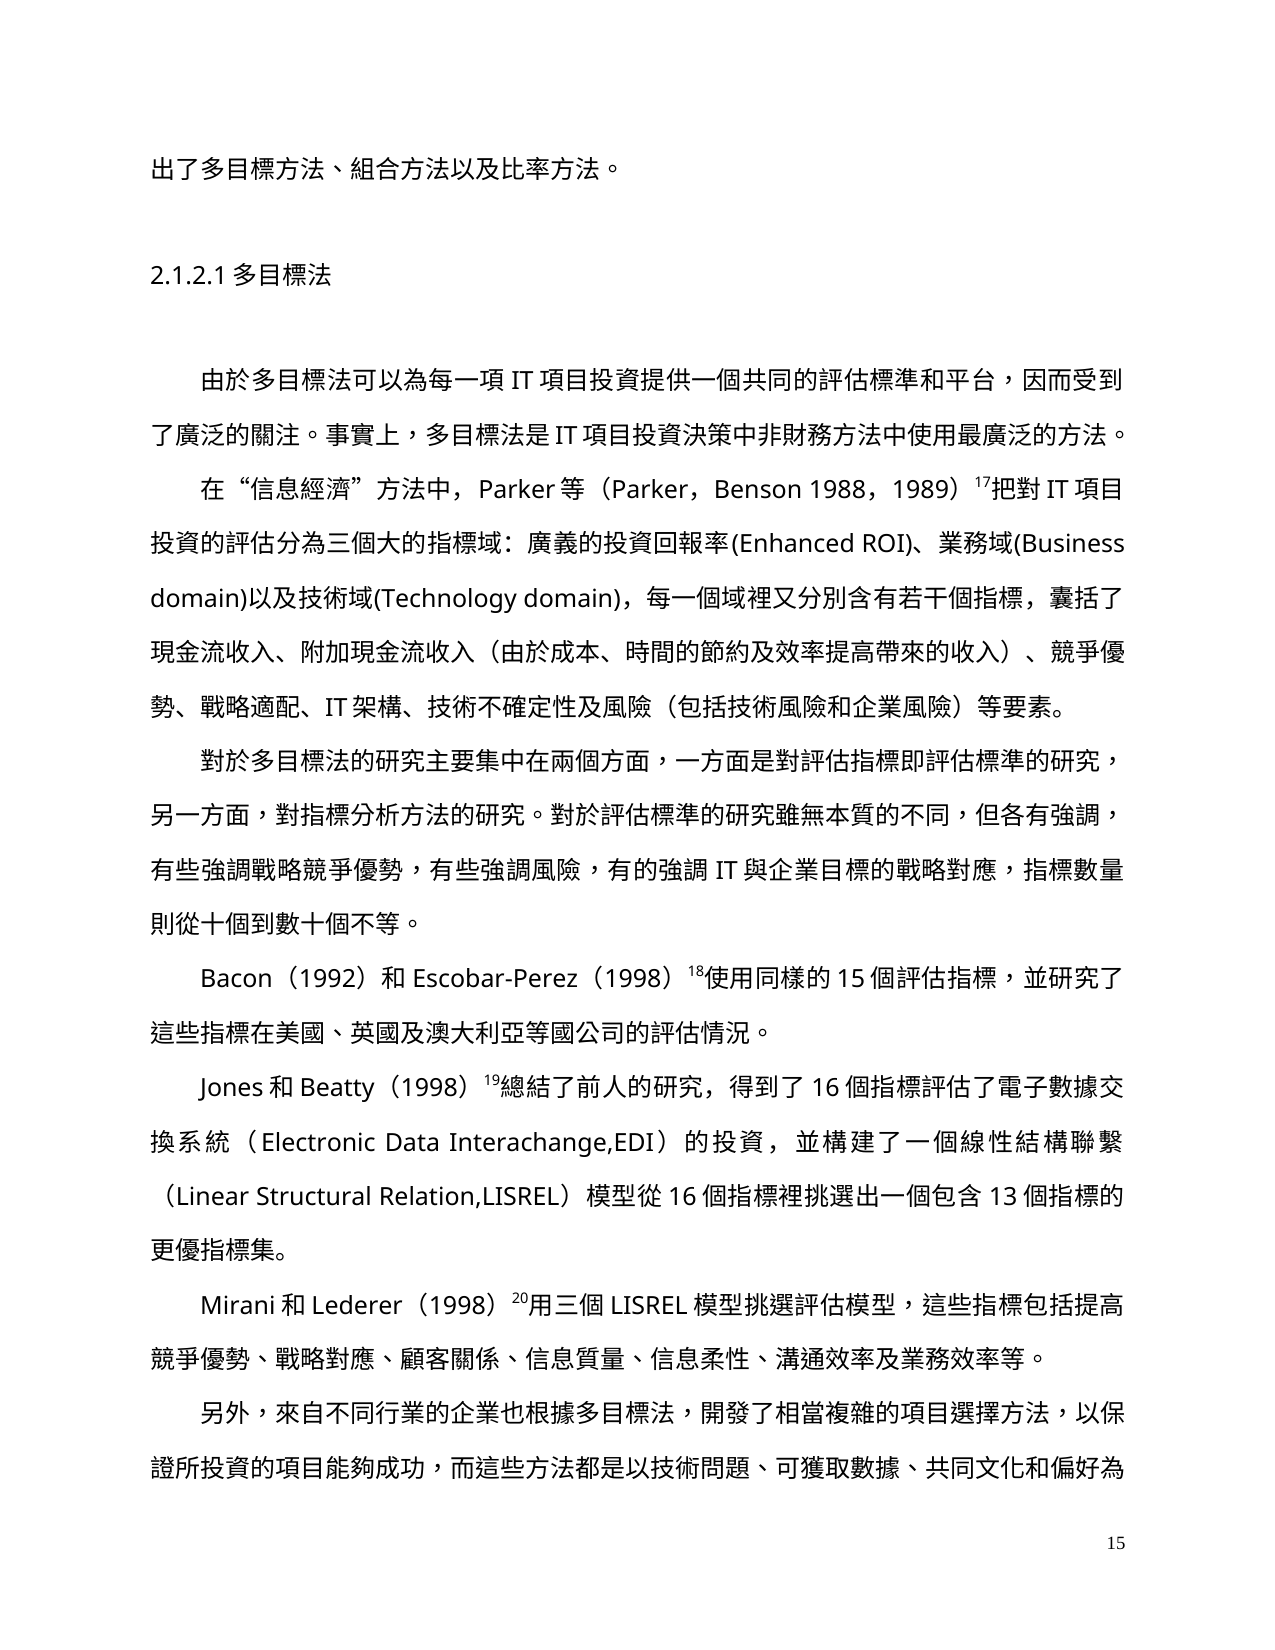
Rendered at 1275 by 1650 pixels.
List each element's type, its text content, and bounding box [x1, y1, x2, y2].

text 在“信息經濟”方法中，Parker等（Parker，Benson 1988，1989）把對IT項目投資的評估分為三個大的指標域：廣義的投資回報率(Enhanced ROI)、業務域(Business domain)以及技術域(Technology domain)，每一個域裡又分別含有若干個指標，囊括了現金流收入、附加現金流收入（由於成本、時間的節約及效率提高帶來的收入）、競爭優勢、戰略適配、IT架構、技術不確定性及風險（包括技術風險和企業風險）等要素。 [150, 469, 1125, 723]
text Jones和Beatty（1998）總結了前人的研究，得到了16個指標評估了電子數據交換系統（Electronic Data Interachange,EDI）的投資，並構建了一個線性結構聯繫（Linear Structural Relation,LISREL）模型從16個指標裡挑選出一個包含13個指標的更優指標集。 [150, 1068, 1125, 1267]
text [150, 150, 1125, 186]
text Mirani和Lederer（1998）用三個LISREL模型挑選評估模型，這些指標包括提高競爭優勢、戰略對應、顧客關係、信息質量、信息柔性、溝通效率及業務效率等。 [150, 1285, 1125, 1376]
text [150, 1394, 1125, 1484]
text 對於多目標法的研究主要集中在兩個方面，一方面是對評估指標即評估標準的研究，另一方面，對指標分析方法的研究。對於評估標準的研究雖無本質的不同，但各有強調，有些強調戰略競爭優勢，有些強調風險，有的強調IT與企業目標的戰略對應，指標數量則從十個到數十個不等。 [150, 741, 1125, 941]
text 2.1.2.1多目標法 [150, 255, 1125, 292]
text Bacon（1992）和Escobar-Perez（1998）使用同樣的15個評估指標，並研究了這些指標在美國、英國及澳大利亞等國公司的評估情況。 [150, 959, 1125, 1049]
text 由於多目標法可以為每一項IT項目投資提供一個共同的評估標準和平台，因而受到了廣泛的關注。事實上，多目標法是IT項目投資決策中非財務方法中使用最廣泛的方法。 [150, 361, 1125, 451]
